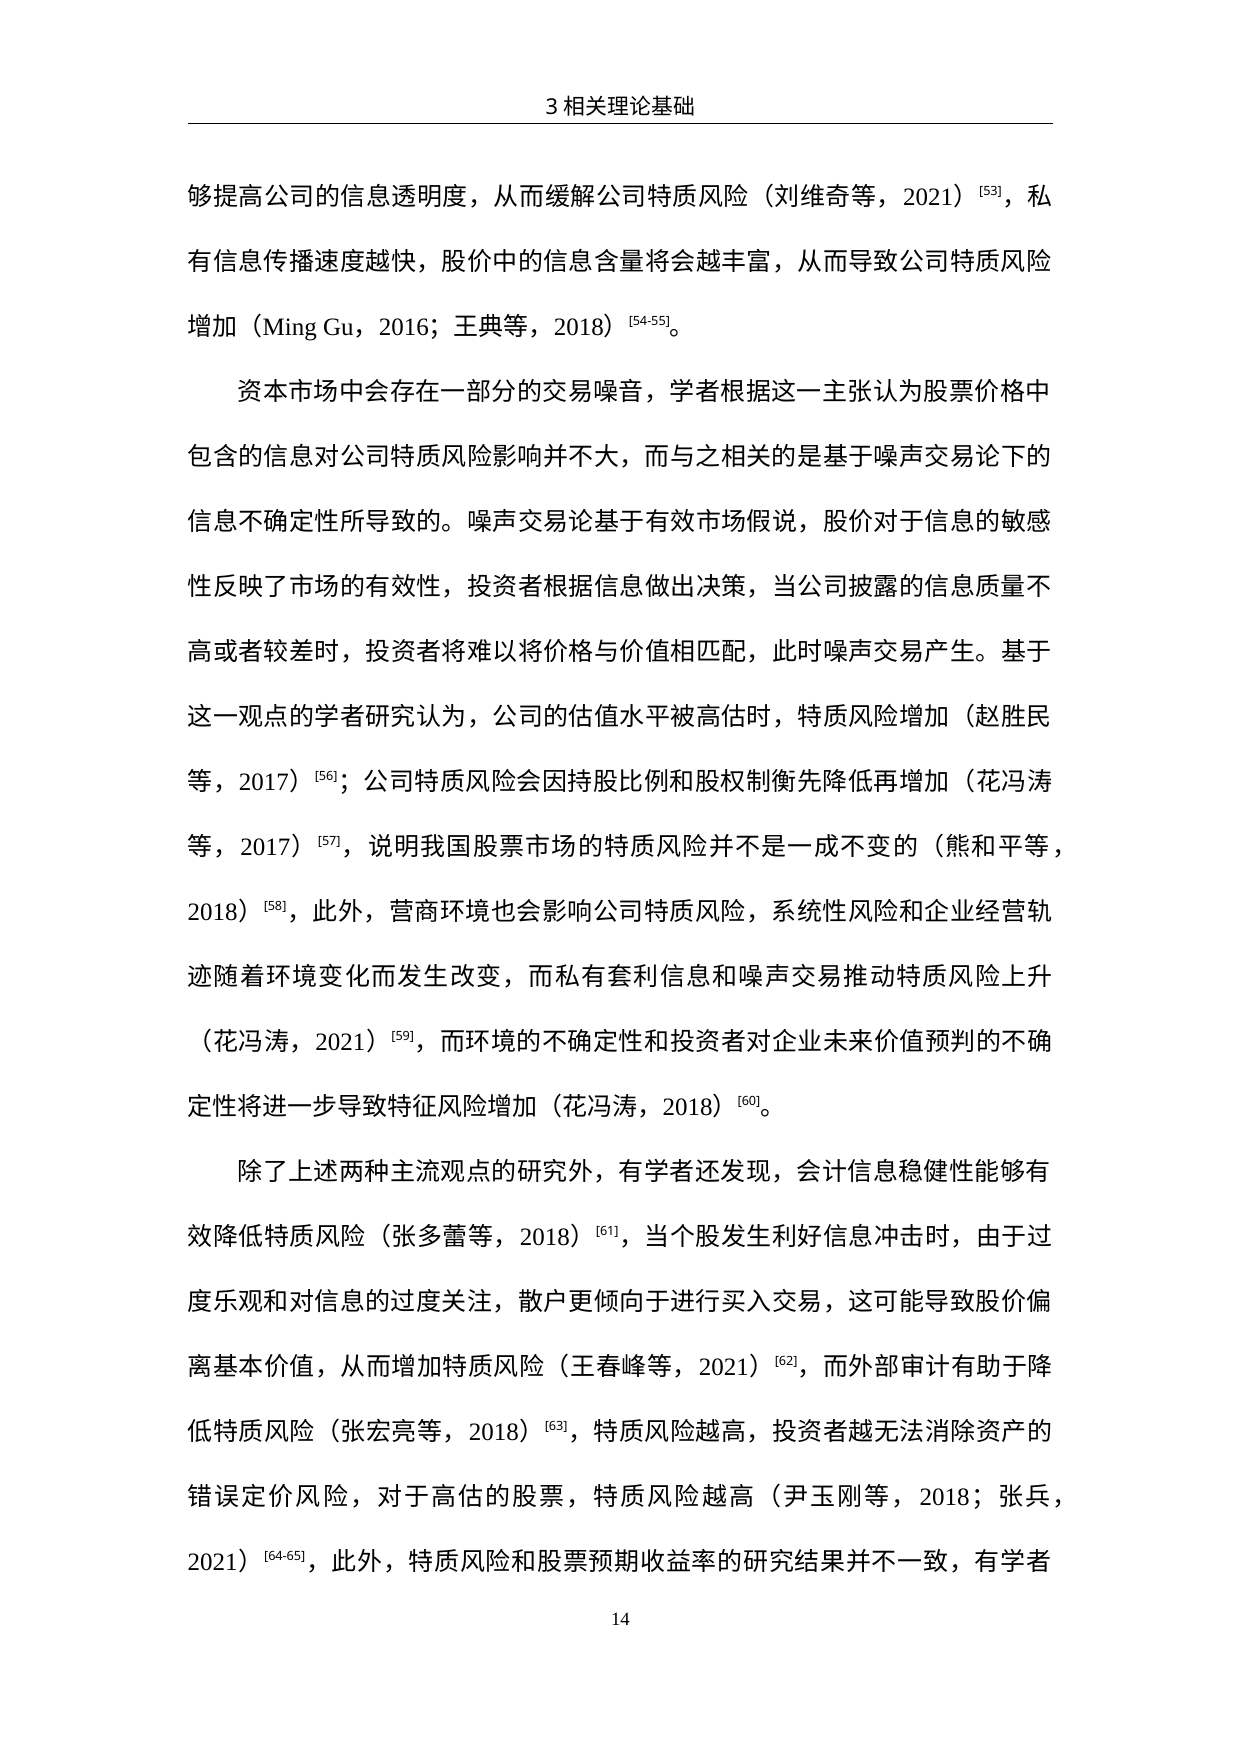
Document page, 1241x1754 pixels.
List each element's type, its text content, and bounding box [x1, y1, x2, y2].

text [187, 162, 1053, 357]
text 资本市场中会存在一部分的交易噪音，学者根据这一主张认为股票价格中包含的信息对公司特质风险影响并不大，而与之相关的是基于噪声交易论下的信息不确定性所导致的。噪声交易论基于有效市场假说，股价对于信息的敏感性反映了市场的有效性，投资者根据信息做出决策，当公司披露的信息质量不高或者较差时，投资者将难以将价格与价值相匹配，此时噪声交易产生。基于这一观点的学者研究认为，公司的估值水平被高估时，特质风险增加（赵胜民等，2017）[56]；公司特质风险会因持股比例和股权制衡先降低再增加（花冯涛等，2017）[57]，说明我国股票市场的特质风险并不是一成不变的（熊和平等，2018）[58]，此外，营商环境也会影响公司特质风险，系统性风险和企业经营轨迹随着环境变化而发生改变，而私有套利信息和噪声交易推动特质风险上升（花冯涛，2021）[59]，而环境的不确定性和投资者对企业未来价值预判的不确定性将进一步导致特征风险增加（花冯涛，2018）[60]。 [187, 357, 1053, 1137]
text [187, 1137, 1053, 1592]
